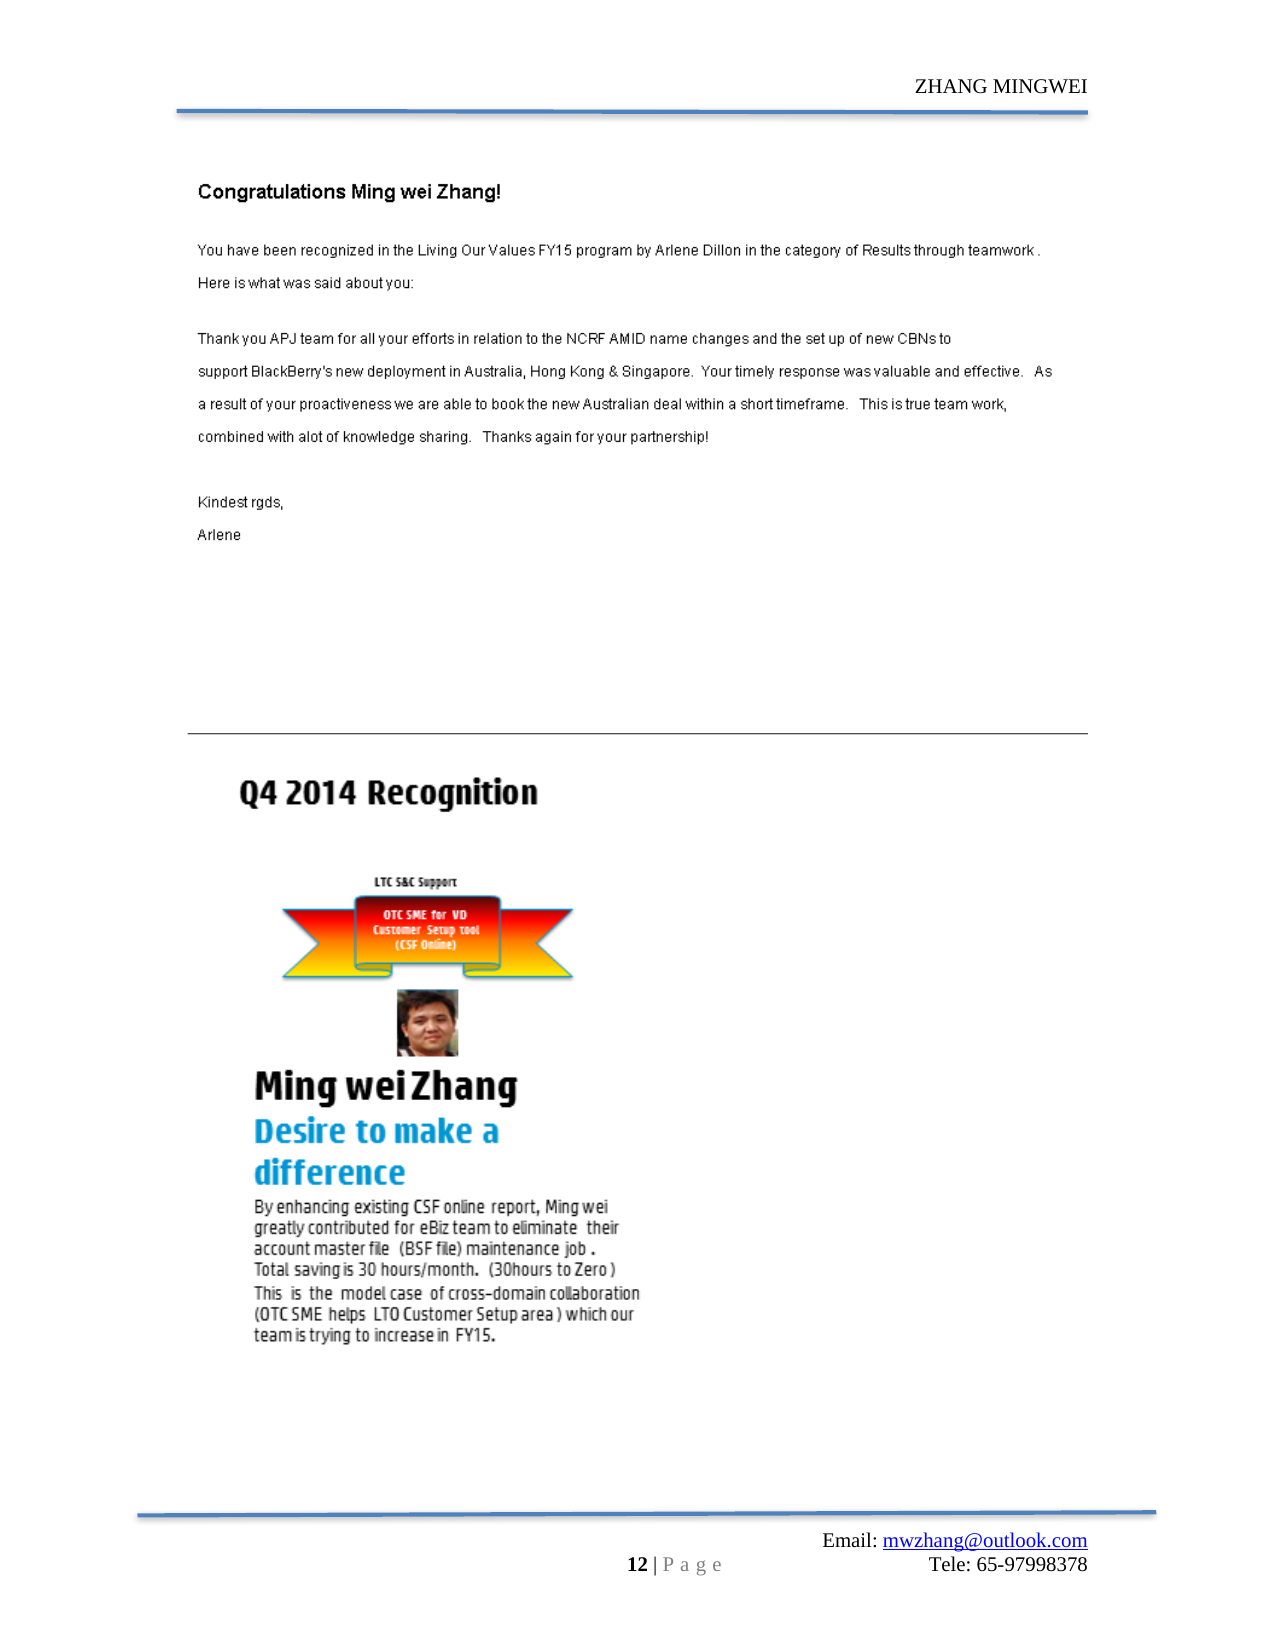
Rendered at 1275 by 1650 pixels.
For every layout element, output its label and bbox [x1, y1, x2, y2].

picture [187, 733, 1088, 1379]
picture [187, 150, 1088, 585]
